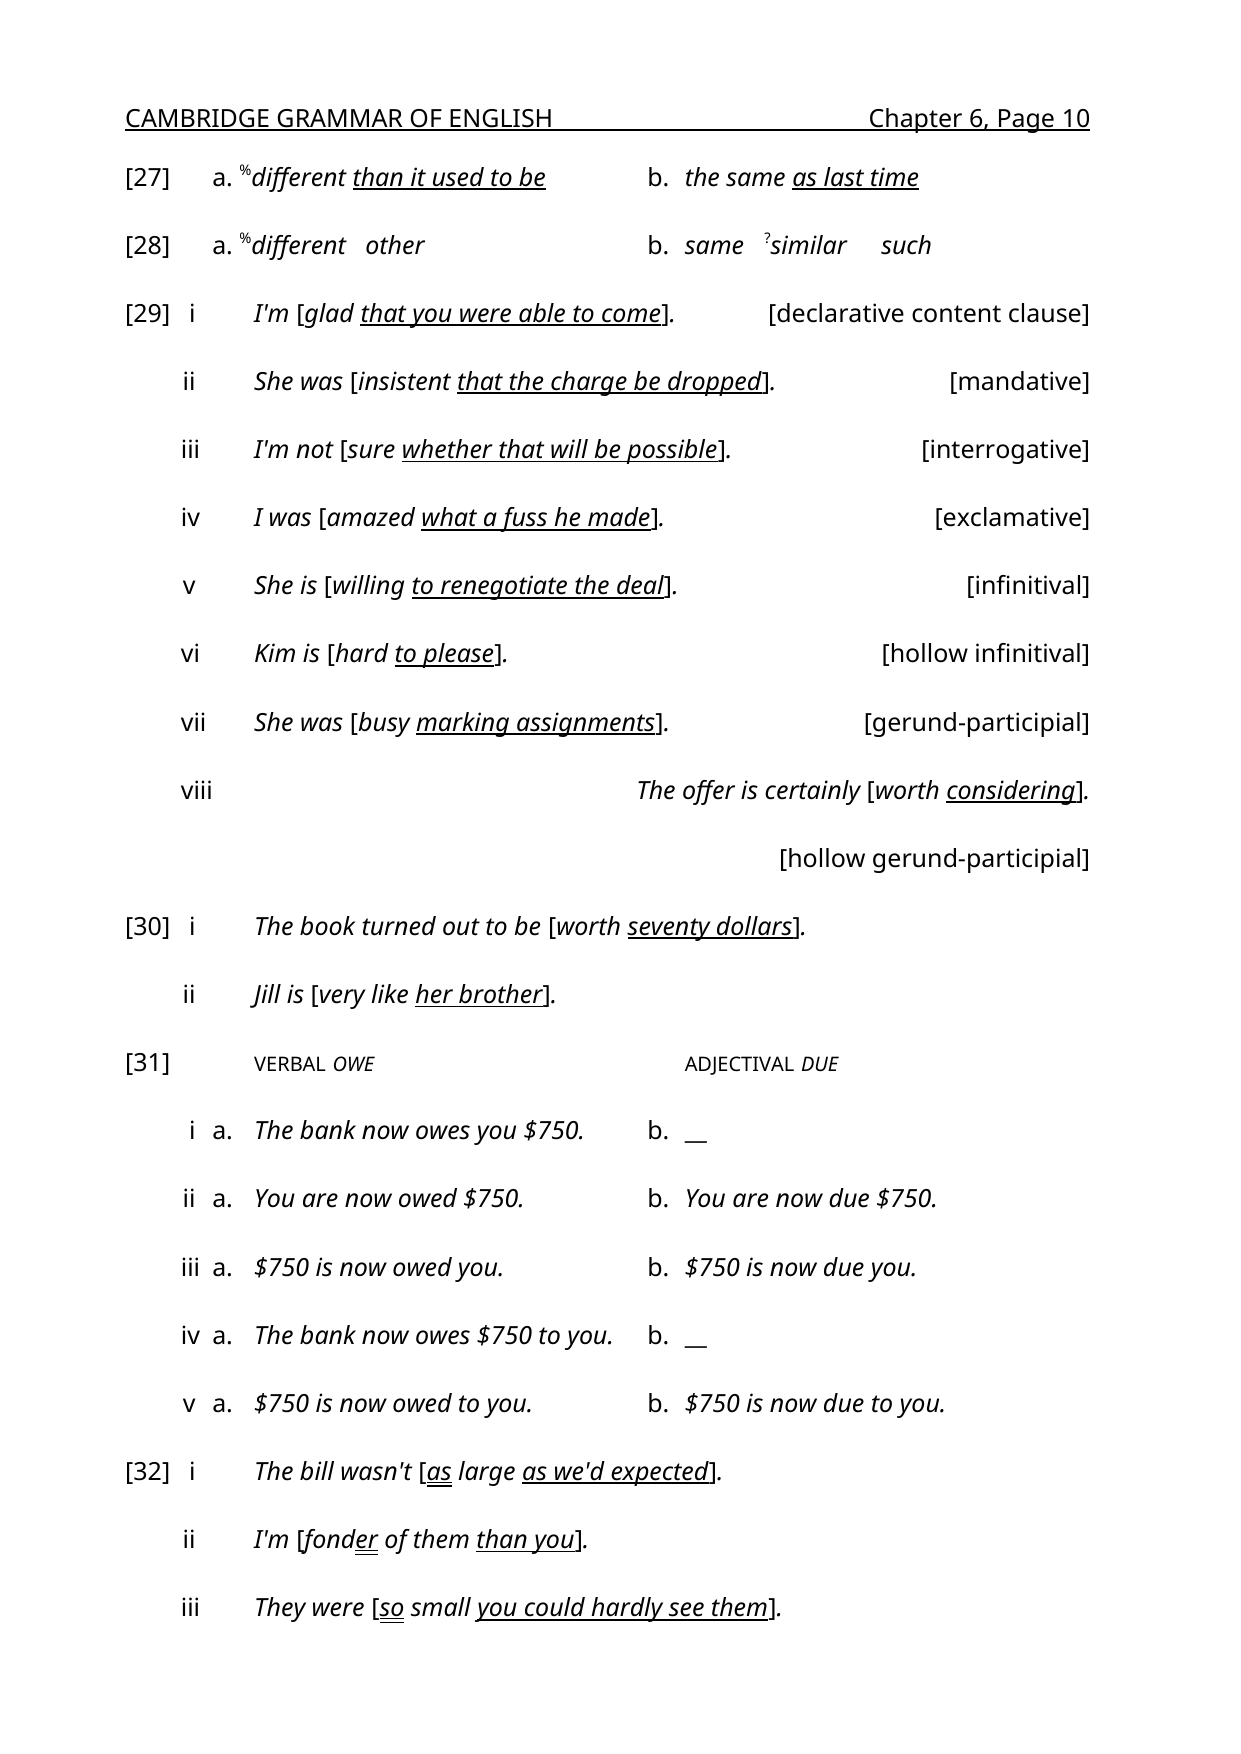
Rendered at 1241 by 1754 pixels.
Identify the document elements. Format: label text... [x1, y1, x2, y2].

text iv a. The bank now owes $750 to you. b. __ [180, 1317, 1090, 1351]
text v She is [willing to renegotiate the deal]. [infinitival] [180, 568, 1090, 602]
text iii a. $750 is now owed you. b. $750 is now due you. [180, 1249, 1090, 1283]
text ii Jill is [very like her brother]. [180, 977, 1090, 1011]
text v a. $750 is now owed to you. b. $750 is now due to you. [180, 1386, 1090, 1419]
text i a. The bank now owes you $750. b. __ [180, 1113, 1090, 1147]
text ii a. You are now owed $750. b. You are now due $750. [180, 1181, 1090, 1215]
text iii I'm not [sure whether that will be possible]. [interrogative] [180, 432, 1090, 466]
text [28] a. %different other b. same ?similar such [125, 227, 1090, 261]
text vii She was [busy marking assignments]. [gerund-participial] [180, 704, 1090, 738]
text iii They were [so small you could hardly see them]. [180, 1590, 1090, 1624]
text [29] i I'm [glad that you were able to come]. [declarative content clause] [125, 296, 1090, 329]
text [32] i The bill wasn't [as large as we'd expected]. [125, 1454, 1090, 1488]
text ii I'm [fonder of them than you]. [180, 1522, 1090, 1556]
text vi Kim is [hard to please]. [hollow infinitival] [180, 636, 1090, 670]
text ii She was [insistent that the charge be dropped]. [mandative] [125, 364, 1090, 398]
text [31] verbal owe adjectival due [125, 1045, 1090, 1079]
text [30] i The book turned out to be [worth seventy dollars]. [125, 909, 1090, 943]
text [27] a. %different than it used to be b. the same as last time [125, 159, 1090, 193]
text viii The offer is certainly [worth considering]. [hollow gerund-participial] [180, 772, 1090, 874]
text iv I was [amazed what a fuss he made]. [exclamative] [180, 500, 1090, 534]
